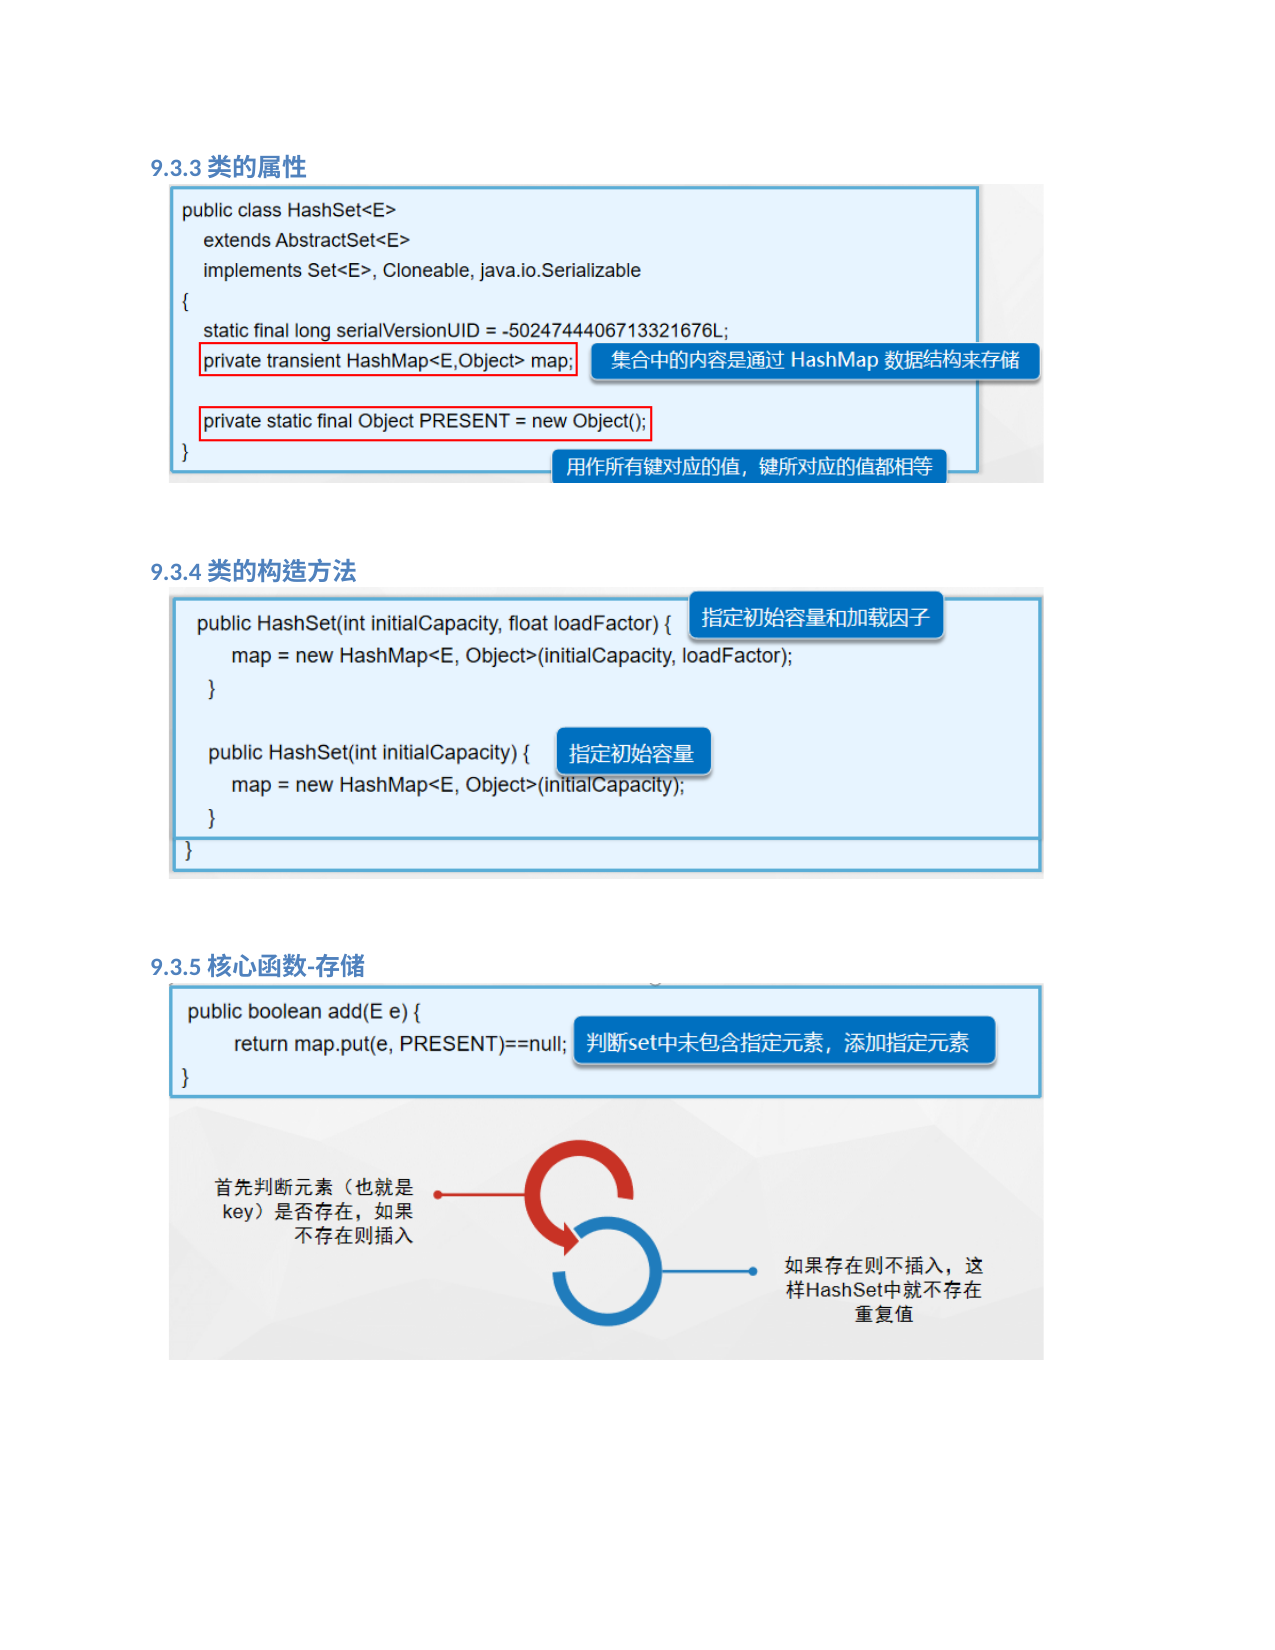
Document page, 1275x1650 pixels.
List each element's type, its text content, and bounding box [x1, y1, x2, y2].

picture [168, 587, 1044, 879]
picture [168, 184, 1044, 483]
picture [168, 983, 1044, 1360]
subtitle 9.3.4 类的构造方法 [150, 553, 1125, 587]
subtitle 9.3.3 类的属性 [150, 150, 1125, 184]
subtitle 9.3.5 核心函数-存储 [150, 949, 1125, 983]
